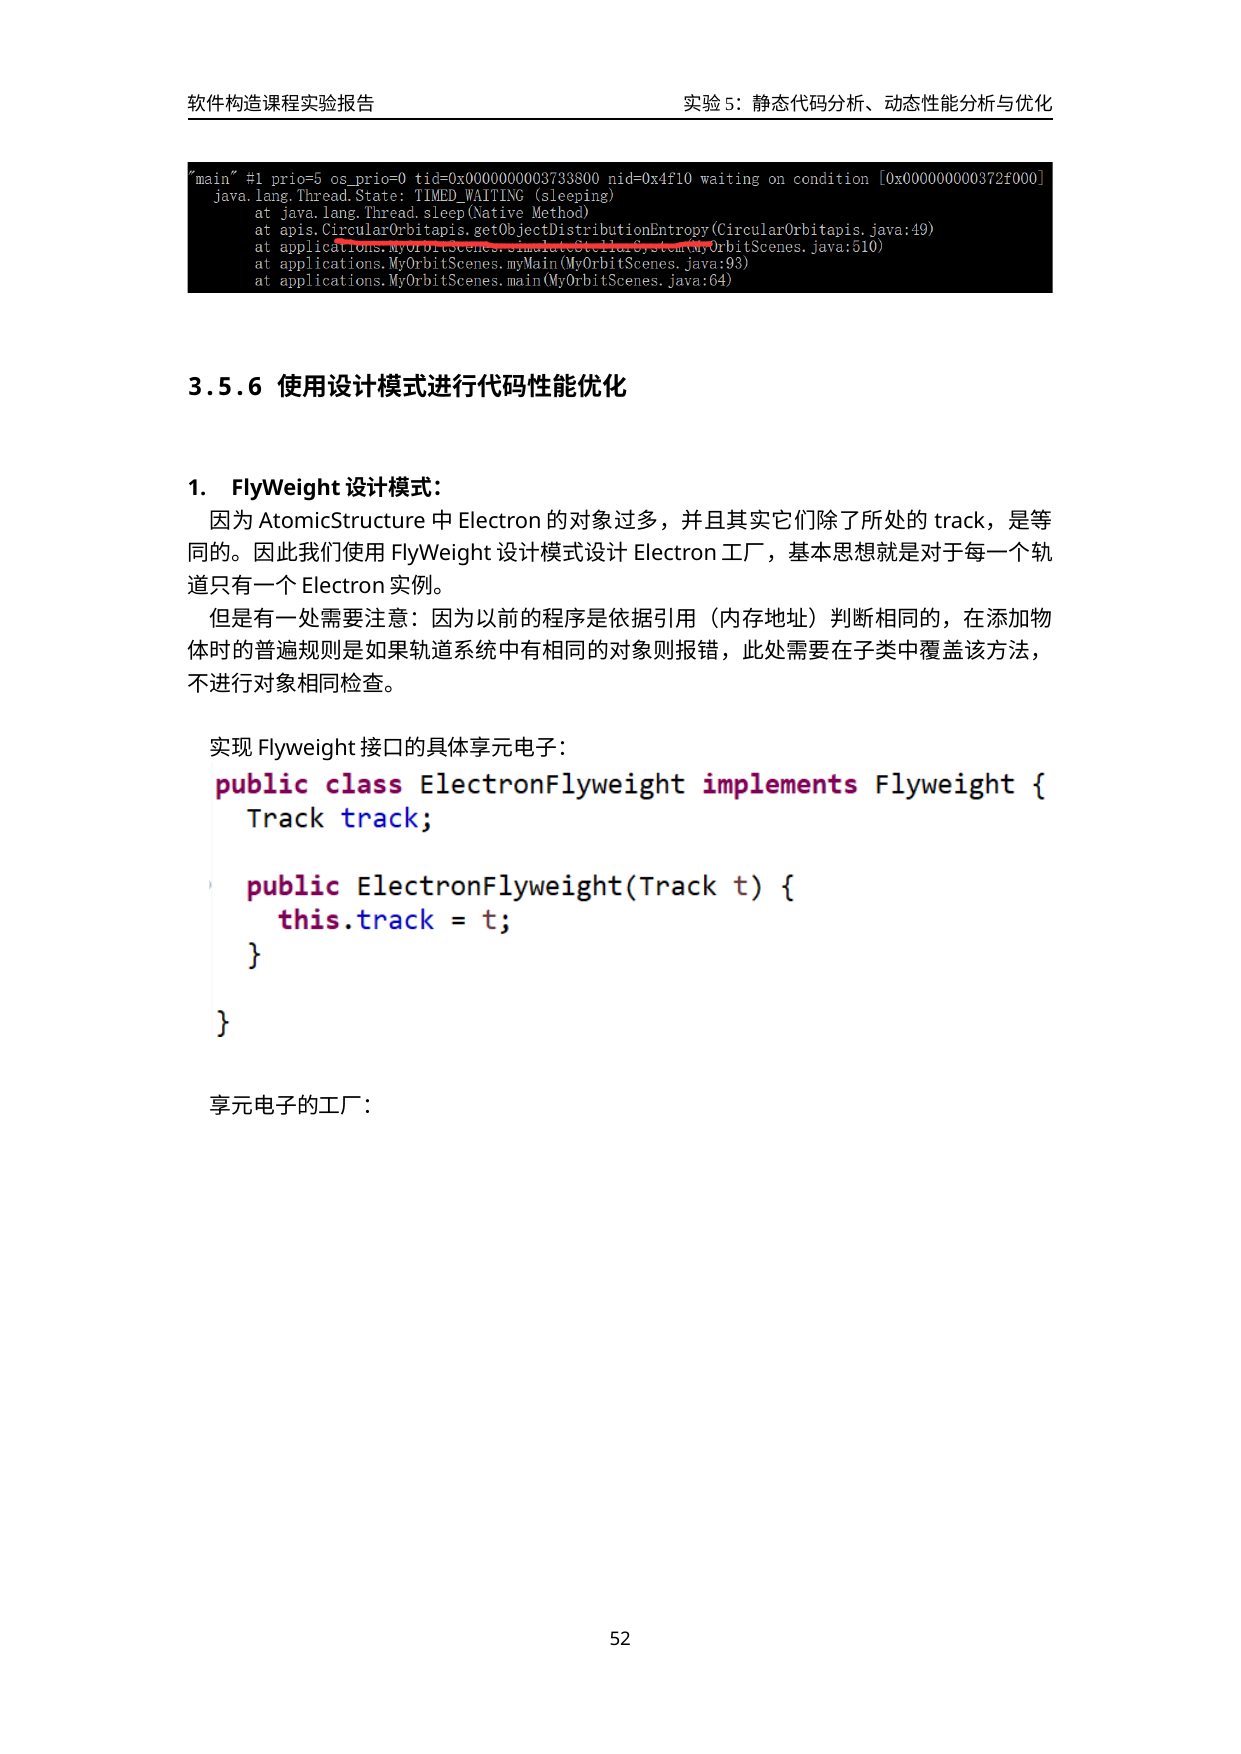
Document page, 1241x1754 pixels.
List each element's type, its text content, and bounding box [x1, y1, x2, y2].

text 实现Flyweight接口的具体享元电子： [187, 730, 1053, 763]
text 因为AtomicStructure中Electron的对象过多，并且其实它们除了所处的track，是等同的。因此我们使用FlyWeight设计模式设计Electron工厂，基本思想就是对于每一个轨道只有一个Electron实例。 [187, 503, 1053, 600]
picture [187, 162, 1053, 293]
text 1. FlyWeight设计模式： [187, 470, 1053, 503]
subtitle 使用设计模式进行代码性能优化 [187, 352, 1053, 417]
text 享元电子的工厂： [187, 1088, 1053, 1120]
text 但是有一处需要注意：因为以前的程序是依据引用（内存地址）判断相同的，在添加物体时的普遍规则是如果轨道系统中有相同的对象则报错，此处需要在子类中覆盖该方法，不进行对象相同检查。 [187, 600, 1053, 698]
picture [209, 762, 1075, 1037]
